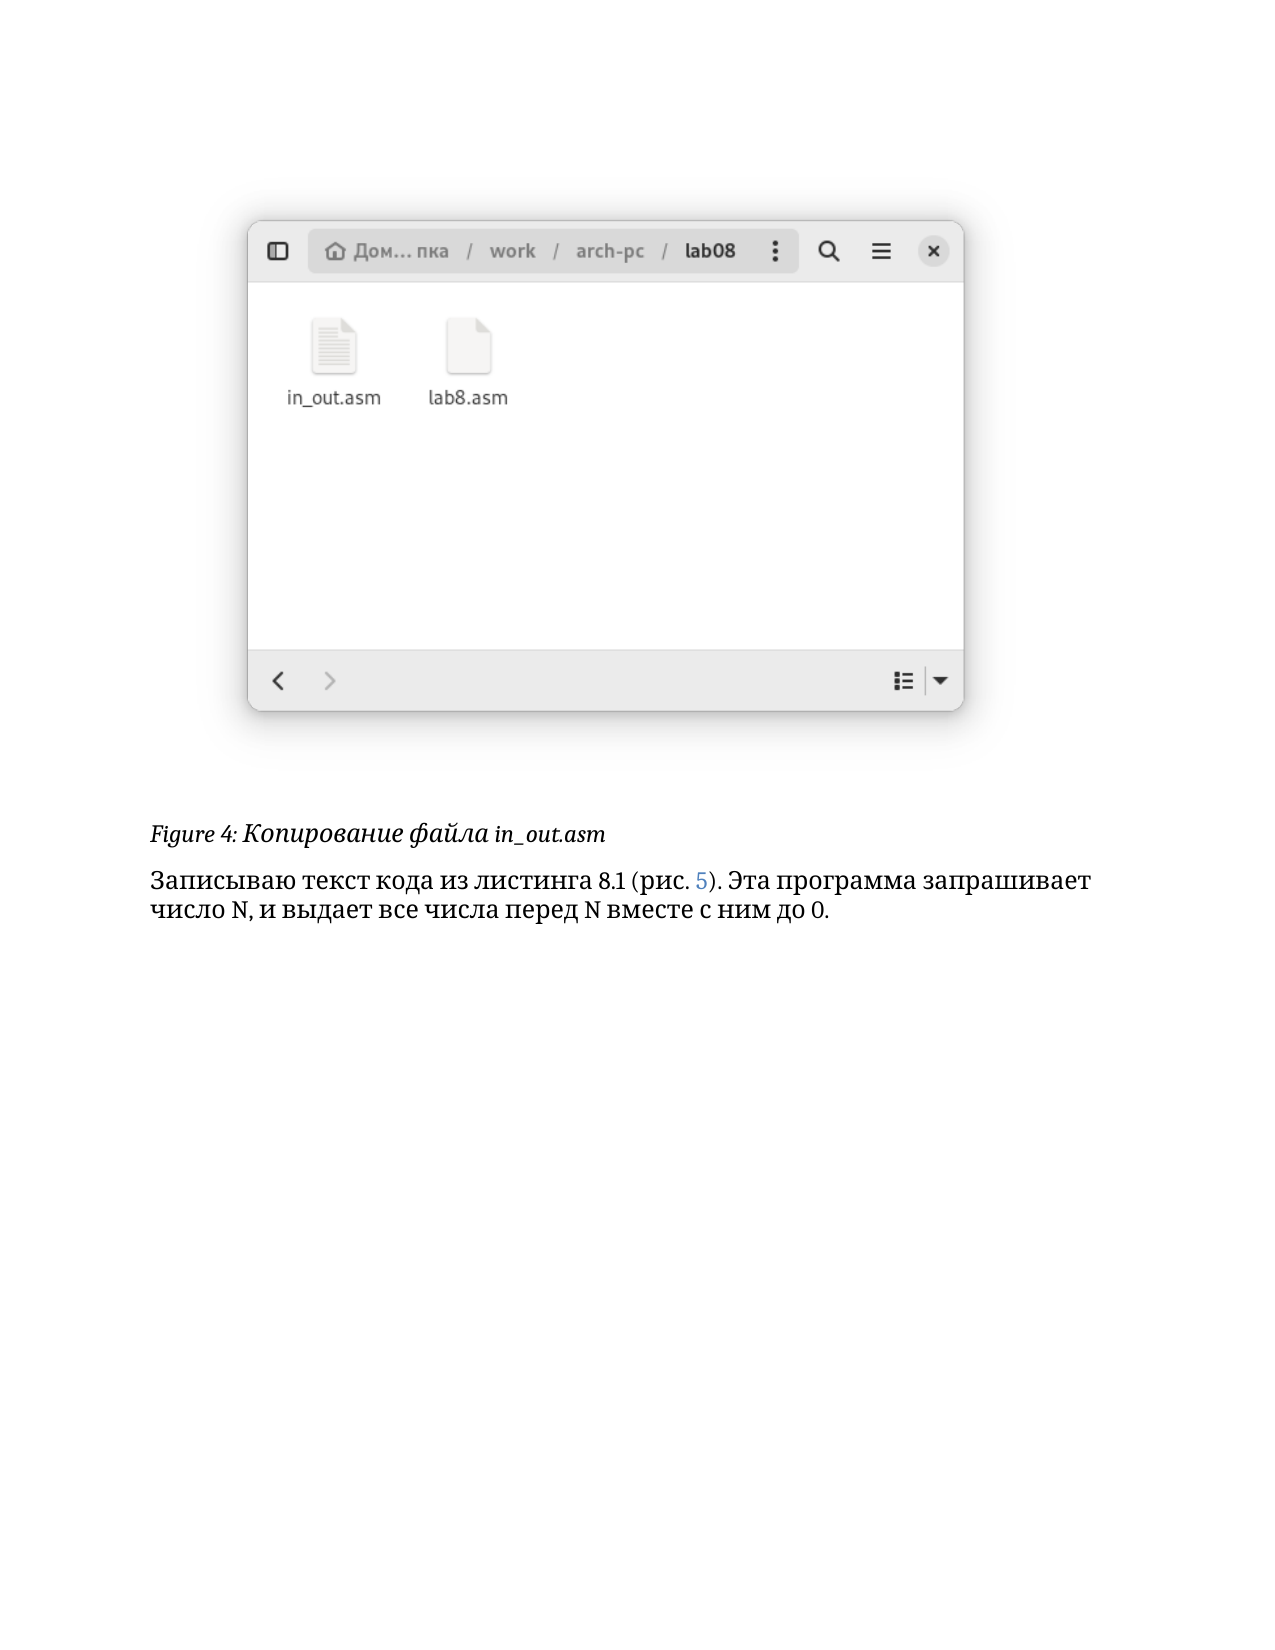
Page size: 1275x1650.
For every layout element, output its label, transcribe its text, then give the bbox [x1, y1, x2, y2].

text Записываю текст кода из листинга 8.1 (рис. 5). Эта программа запрашивает число N, и выдает все числа перед N вместе с ним до 0. [150, 867, 1125, 924]
picture [168, 150, 1044, 799]
text Figure 4: Копирование файла in_out.asm [150, 819, 1125, 848]
